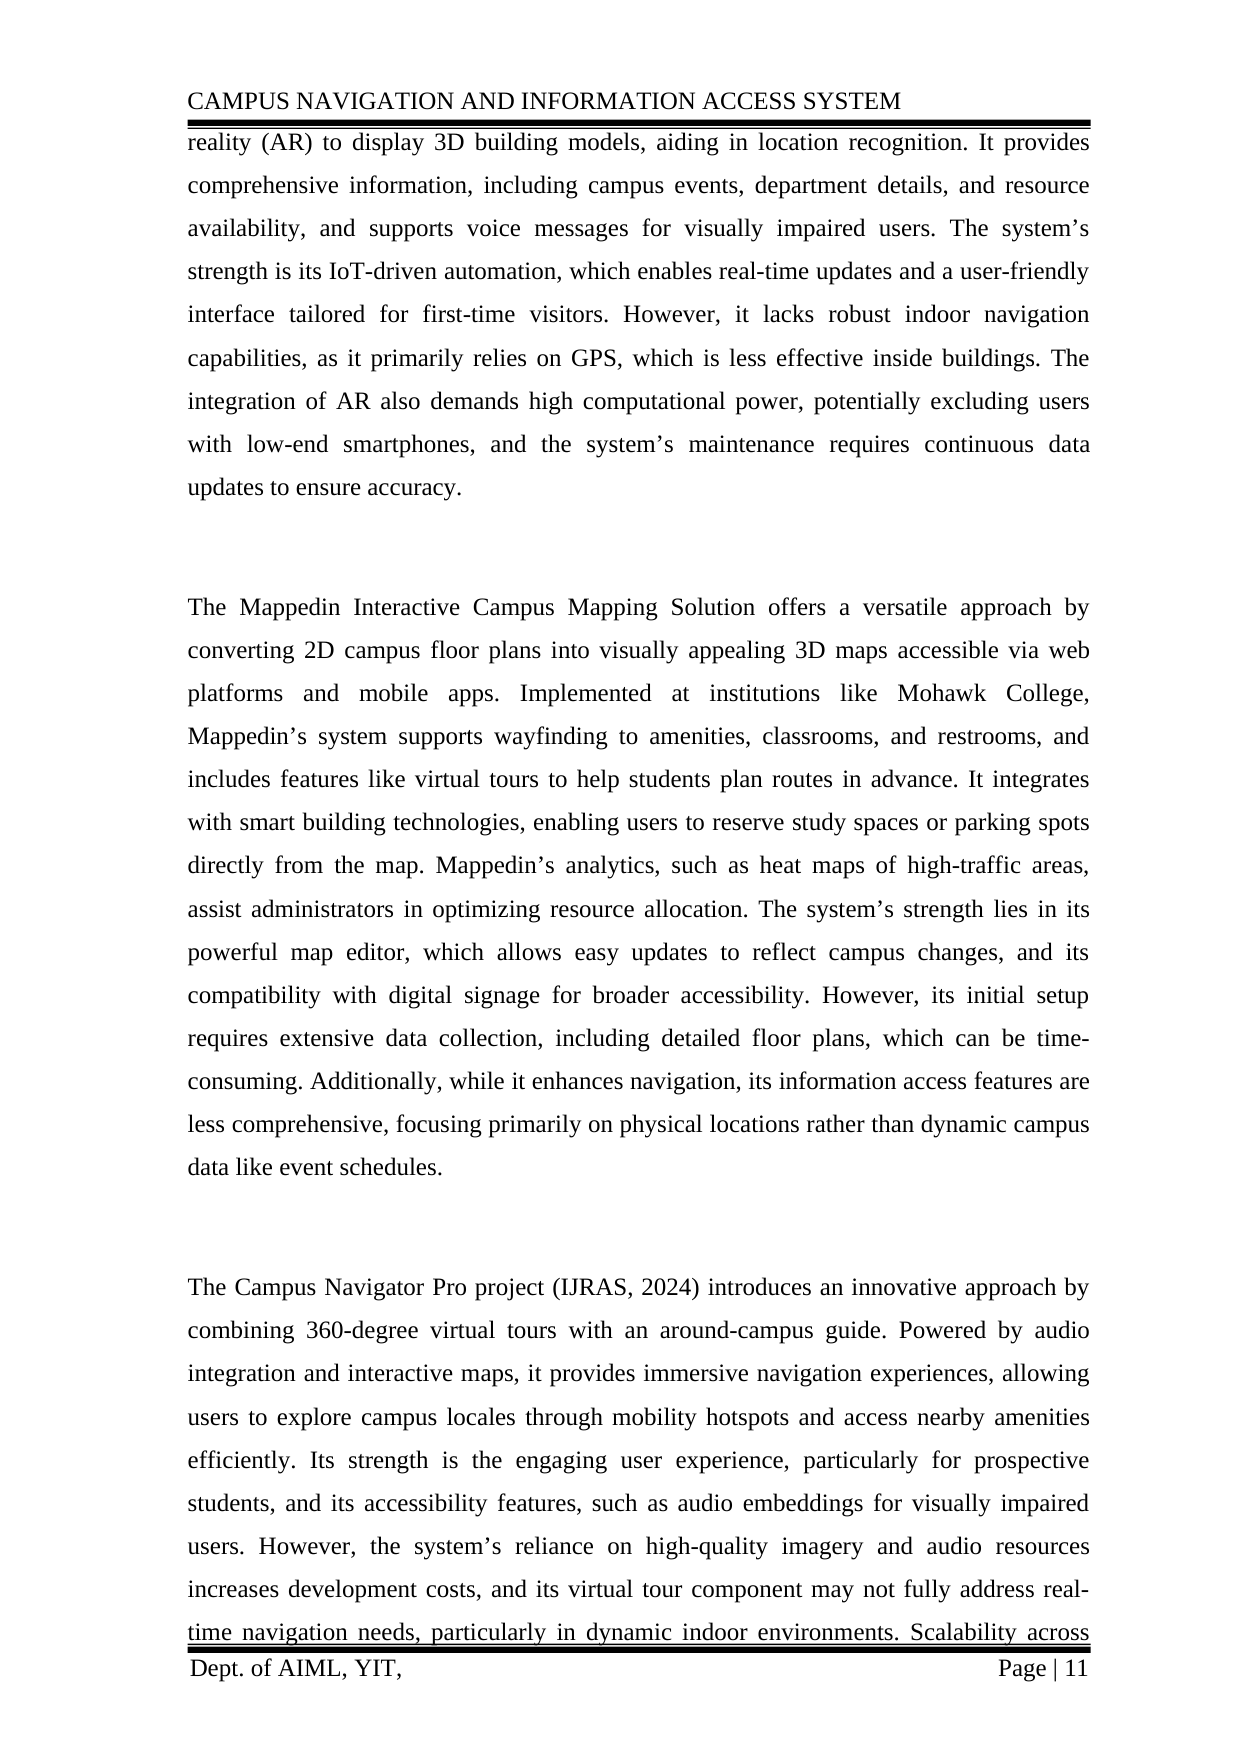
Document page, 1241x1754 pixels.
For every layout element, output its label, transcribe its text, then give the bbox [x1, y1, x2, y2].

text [187, 127, 1091, 501]
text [187, 1272, 1091, 1646]
text The Mappedin Interactive Campus Mapping Solution offers a versatile approach by converting 2D campus floor plans into visually appealing 3D maps accessible via web platforms and mobile apps. Implemented at institutions like Mohawk College, Mappedin’s system supports wayfinding to amenities, classrooms, and restrooms, and includes features like virtual tours to help students plan routes in advance. It integrates with smart building technologies, enabling users to reserve study spaces or parking spots directly from the map. Mappedin’s analytics, such as heat maps of high-traffic areas, assist administrators in optimizing resource allocation. The system’s strength lies in its powerful map editor, which allows easy updates to reflect campus changes, and its compatibility with digital signage for broader accessibility. However, its initial setup requires extensive data collection, including detailed floor plans, which can be time-consuming. Additionally, while it enhances navigation, its information access features are less comprehensive, focusing primarily on physical locations rather than dynamic campus data like event schedules. [187, 592, 1091, 1181]
